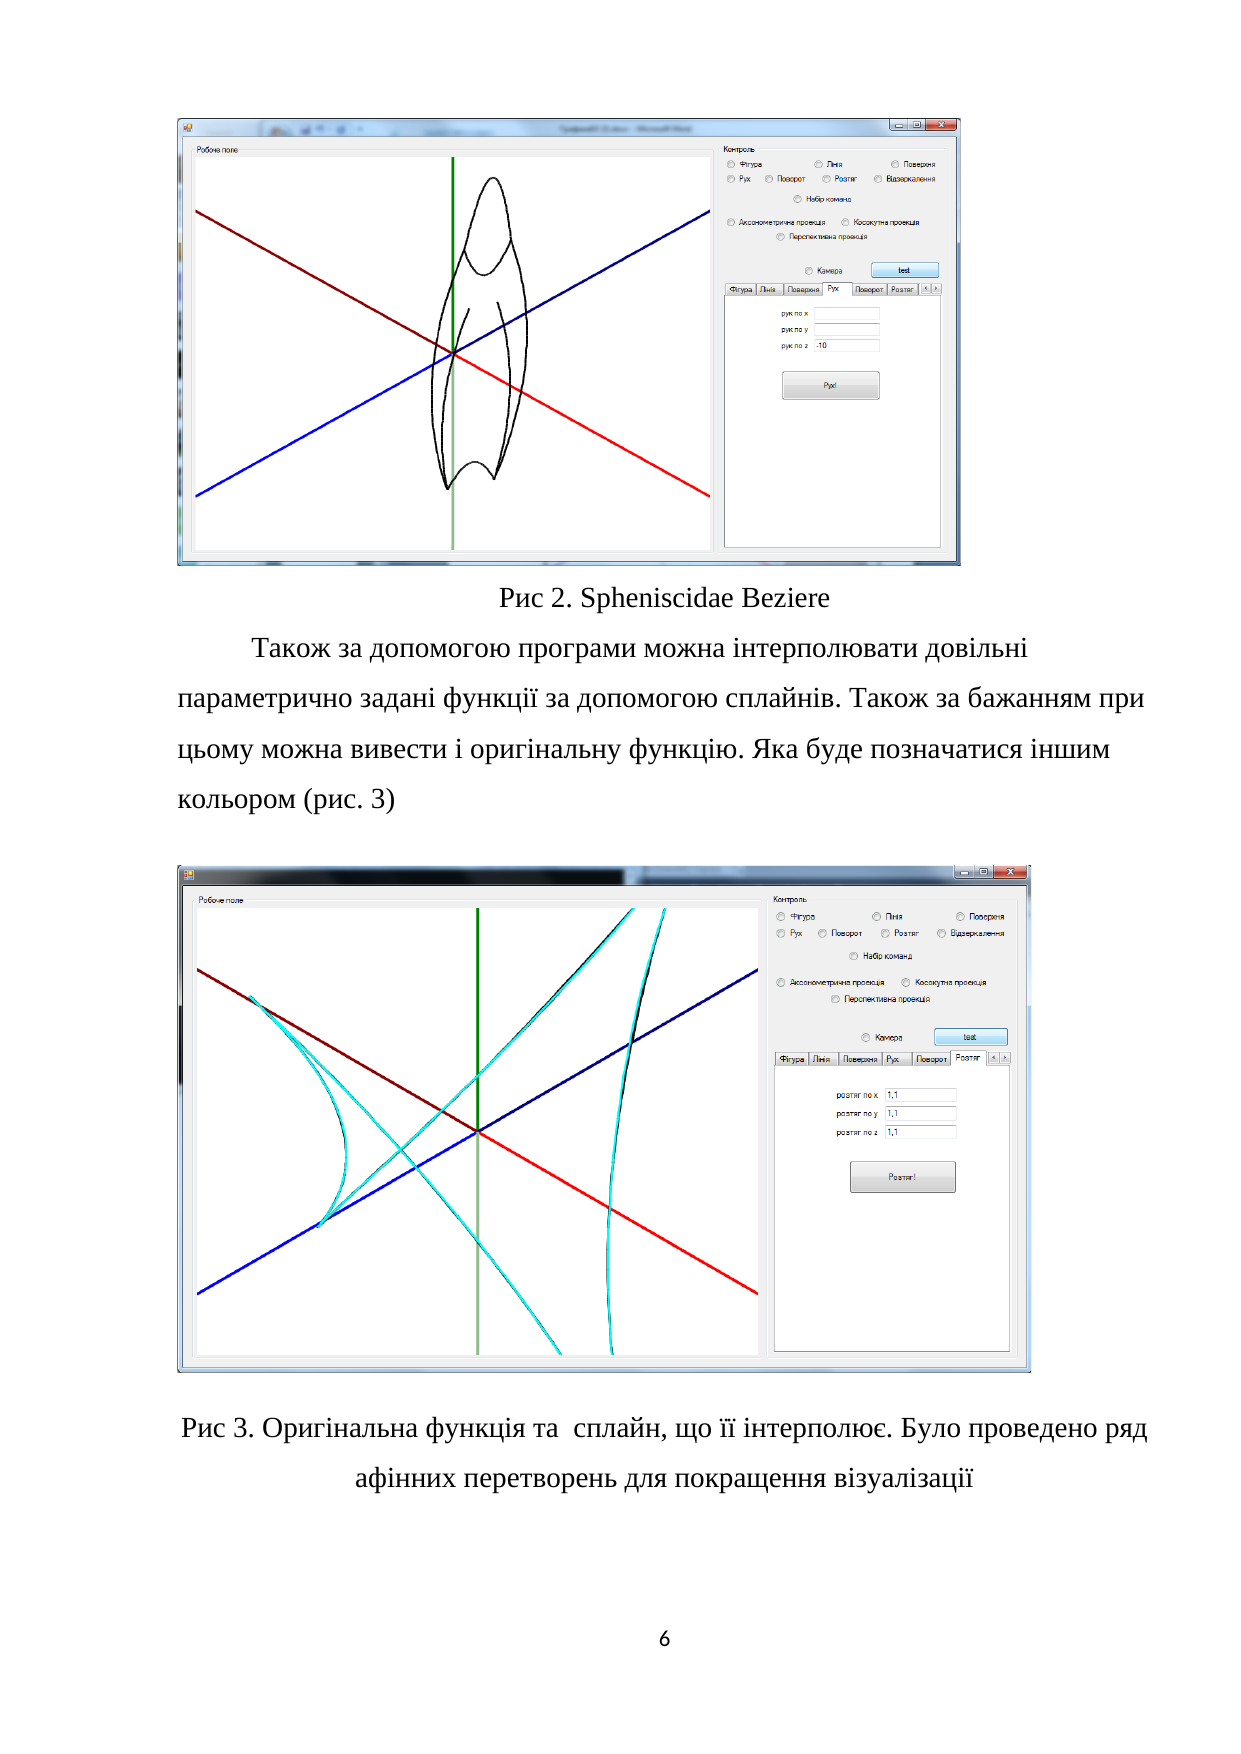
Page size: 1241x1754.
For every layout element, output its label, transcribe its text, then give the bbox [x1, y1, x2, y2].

picture [177, 865, 1032, 1373]
list Також за допомогою програми можна інтерполювати довільні параметрично задані функції за допомогою сплайнів. Також за бажанням при цьому можна вивести і оригінальну функцію. Яка буде позначатися іншим кольором (рис. 3) [177, 630, 1152, 814]
list Рис 2. Spheniscidae Beziere [177, 580, 1152, 613]
list Рис 3. Оригінальна функція та сплайн, що її інтерполює. Було проведено ряд афінних перетворень для покращення візуалізації [177, 1410, 1152, 1493]
picture [177, 118, 961, 566]
